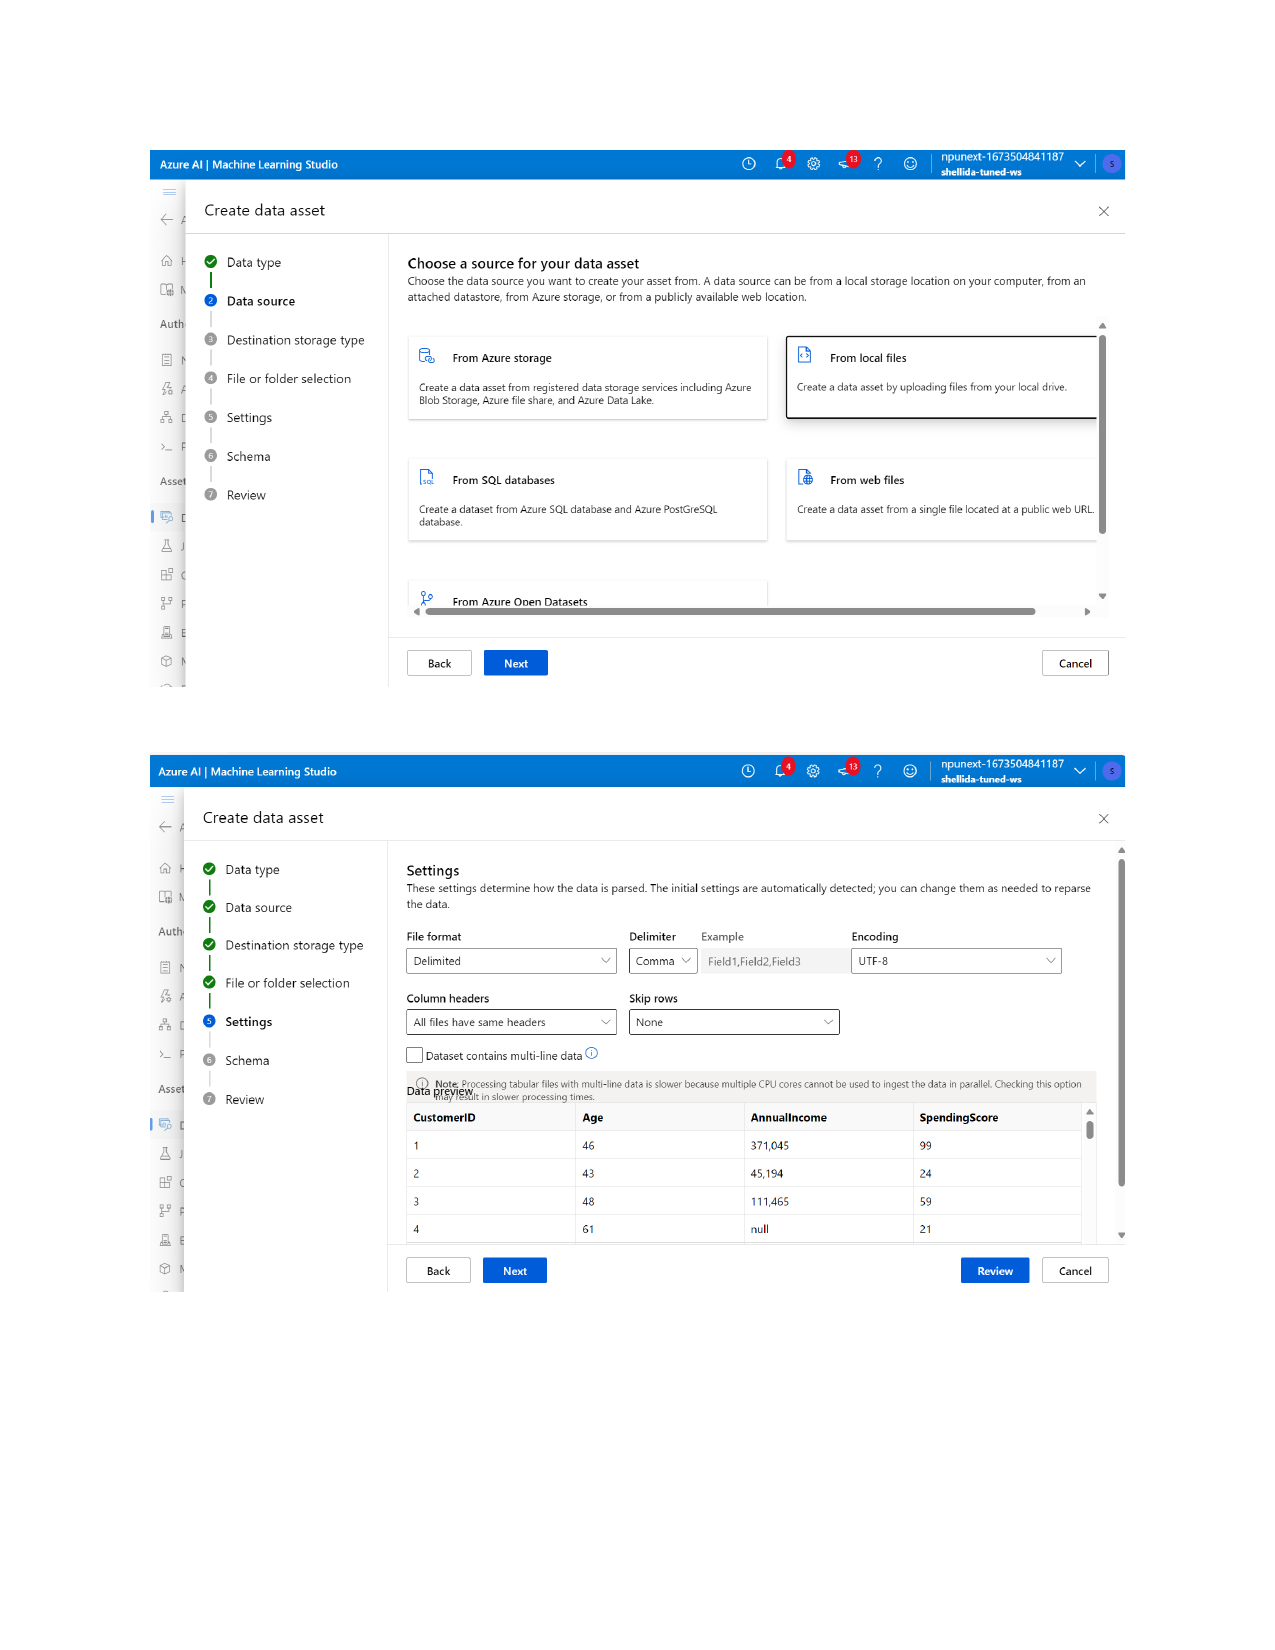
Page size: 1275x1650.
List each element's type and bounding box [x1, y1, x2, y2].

picture [150, 752, 1125, 1292]
picture [150, 150, 1125, 687]
